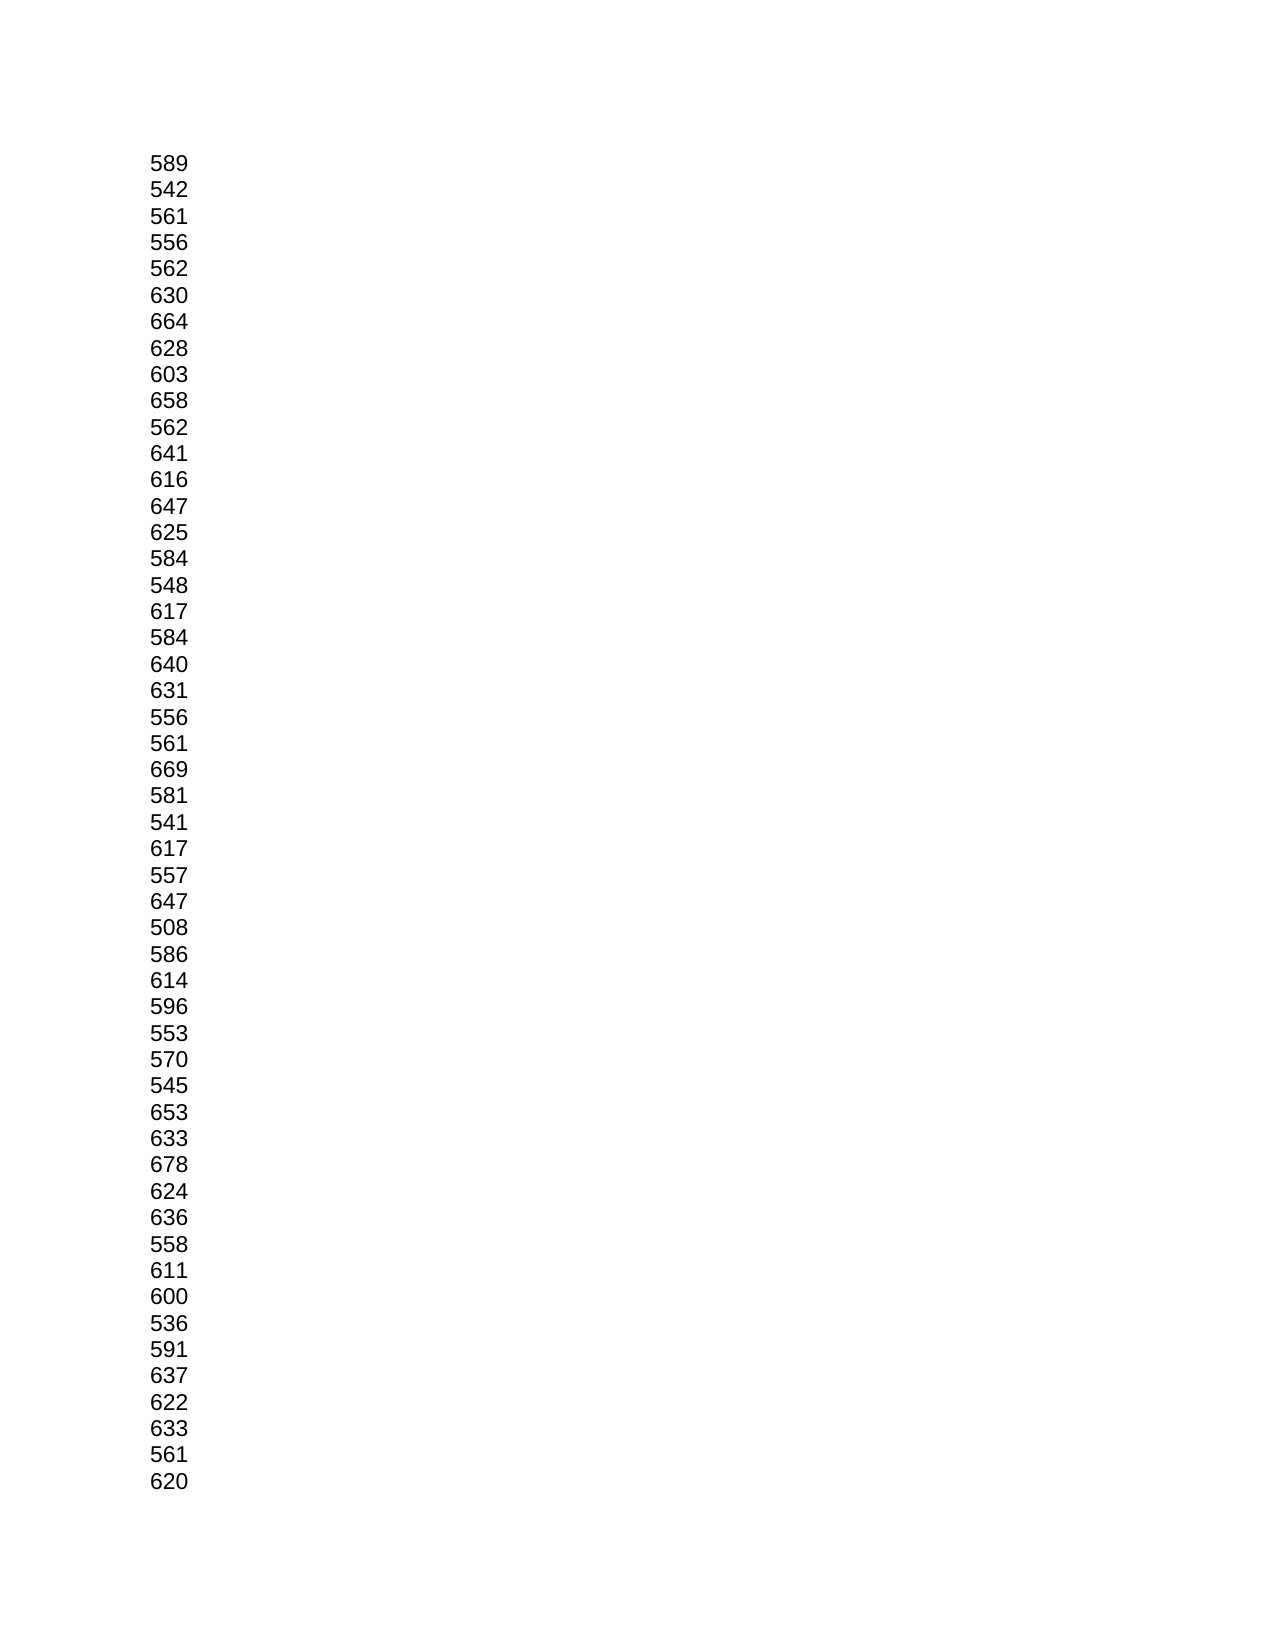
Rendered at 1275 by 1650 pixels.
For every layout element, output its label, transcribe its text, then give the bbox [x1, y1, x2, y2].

text 508 [150, 914, 1125, 941]
text 640 [150, 651, 1125, 677]
text 617 [150, 835, 1125, 862]
text 611 [150, 1257, 1125, 1283]
text 617 [150, 598, 1125, 624]
text 545 [150, 1072, 1125, 1099]
text 556 [150, 229, 1125, 255]
text 636 [150, 1204, 1125, 1231]
text 561 [150, 730, 1125, 756]
text 591 [150, 1336, 1125, 1362]
text 561 [150, 1441, 1125, 1468]
text 614 [150, 967, 1125, 993]
text 603 [150, 361, 1125, 387]
text 570 [150, 1046, 1125, 1072]
text 628 [150, 334, 1125, 361]
text 658 [150, 387, 1125, 413]
text 678 [150, 1151, 1125, 1178]
text 584 [150, 624, 1125, 651]
text 637 [150, 1362, 1125, 1389]
text 616 [150, 466, 1125, 493]
text 624 [150, 1178, 1125, 1204]
text 647 [150, 493, 1125, 519]
text 633 [150, 1415, 1125, 1441]
text 586 [150, 941, 1125, 967]
text 641 [150, 440, 1125, 466]
text 647 [150, 888, 1125, 914]
text 664 [150, 308, 1125, 334]
text 653 [150, 1099, 1125, 1125]
text 558 [150, 1231, 1125, 1257]
text 596 [150, 993, 1125, 1020]
text 562 [150, 255, 1125, 282]
text 542 [150, 176, 1125, 203]
text 625 [150, 519, 1125, 545]
text 669 [150, 756, 1125, 782]
text 557 [150, 862, 1125, 888]
text 622 [150, 1389, 1125, 1415]
text 631 [150, 677, 1125, 703]
text 536 [150, 1309, 1125, 1336]
text 620 [150, 1468, 1125, 1494]
text 562 [150, 413, 1125, 440]
text 561 [150, 203, 1125, 229]
text 584 [150, 545, 1125, 572]
text 556 [150, 703, 1125, 730]
text 553 [150, 1020, 1125, 1046]
text 541 [150, 809, 1125, 835]
text 600 [150, 1283, 1125, 1309]
text 548 [150, 572, 1125, 598]
text 581 [150, 782, 1125, 809]
text 630 [150, 282, 1125, 308]
text 589 [150, 150, 1125, 176]
text 633 [150, 1125, 1125, 1151]
